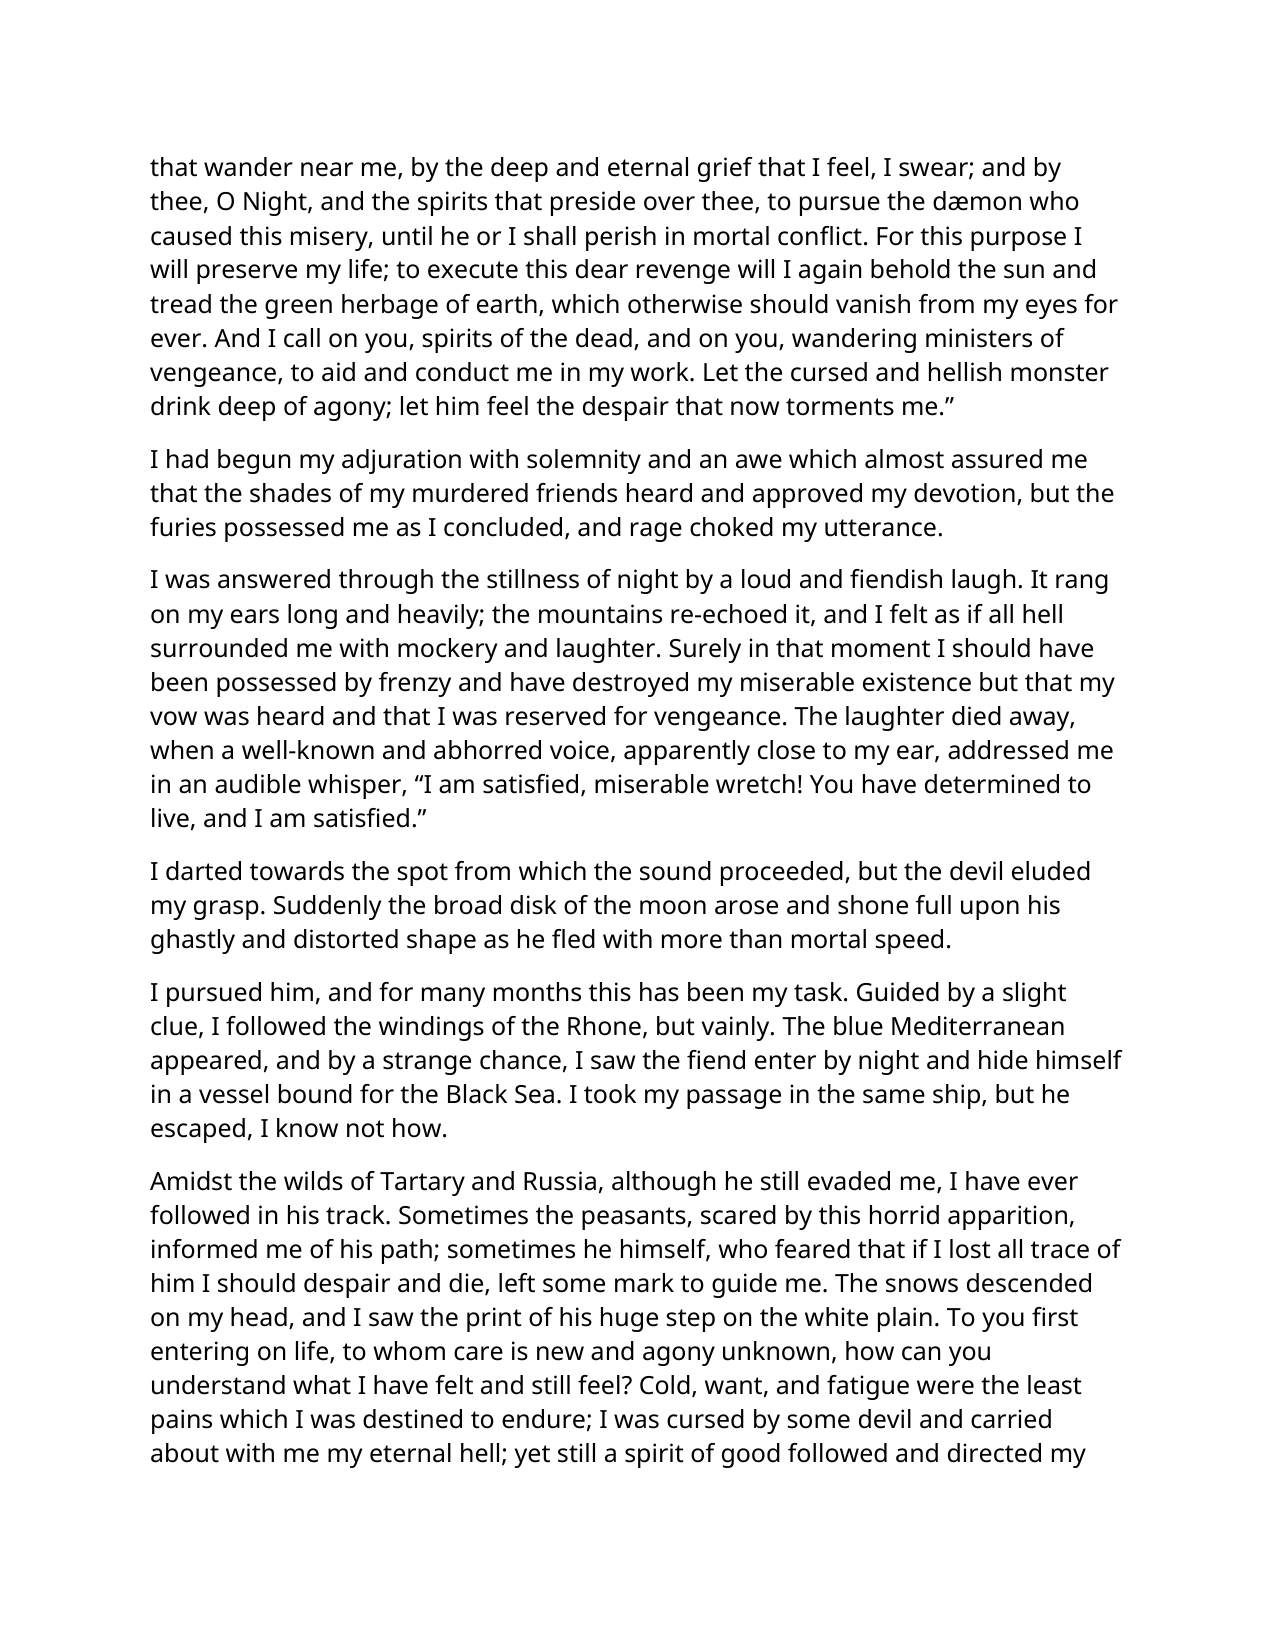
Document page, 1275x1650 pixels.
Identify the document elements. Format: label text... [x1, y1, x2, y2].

text I darted towards the spot from which the sound proceeded, but the devil eluded my grasp. Suddenly the broad disk of the moon arose and shone full upon his ghastly and distorted shape as he fled with more than mortal speed. [150, 853, 1125, 956]
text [150, 150, 1125, 422]
text I was answered through the stillness of night by a loud and fiendish laugh. It rang on my ears long and heavily; the mountains re-echoed it, and I felt as if all hell surrounded me with mockery and laughter. Surely in that moment I should have been possessed by frenzy and have destroyed my miserable existence but that my vow was heard and that I was reserved for vengeance. The laughter died away, when a well-known and abhorred voice, apparently close to my ear, addressed me in an audible whisper, “I am satisfied, miserable wretch! You have determined to live, and I am satisfied.” [150, 562, 1125, 835]
text I pursued him, and for many months this has been my task. Guided by a slight clue, I followed the windings of the Rhone, but vainly. The blue Mediterranean appeared, and by a strange chance, I saw the fiend enter by night and hide himself in a vessel bound for the Black Sea. I took my passage in the same ship, but he escaped, I know not how. [150, 974, 1125, 1145]
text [150, 1163, 1125, 1470]
text I had begun my adjuration with solemnity and an awe which almost assured me that the shades of my murdered friends heard and approved my devotion, but the furies possessed me as I concluded, and rage choked my utterance. [150, 441, 1125, 543]
